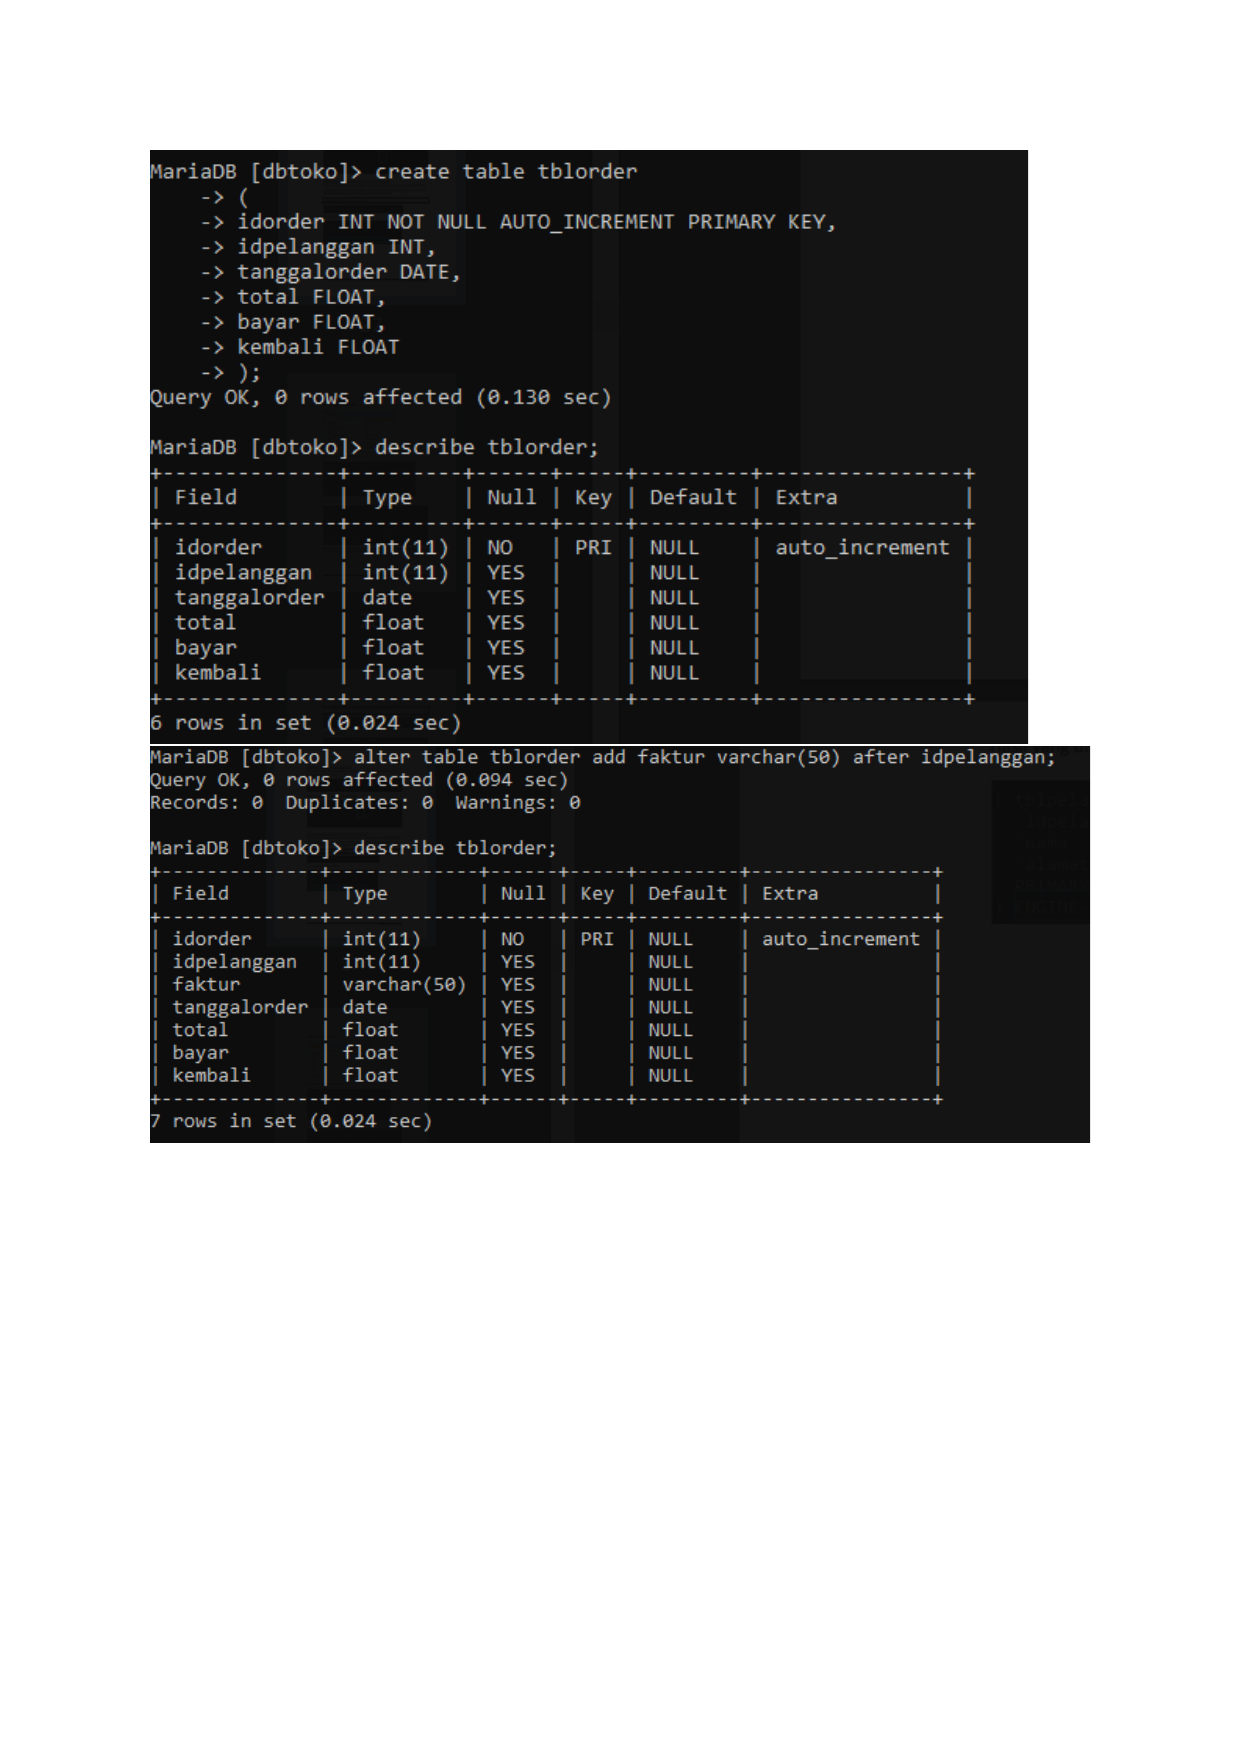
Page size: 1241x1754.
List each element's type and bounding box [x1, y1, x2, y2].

picture [150, 150, 1029, 744]
picture [150, 746, 1091, 1143]
